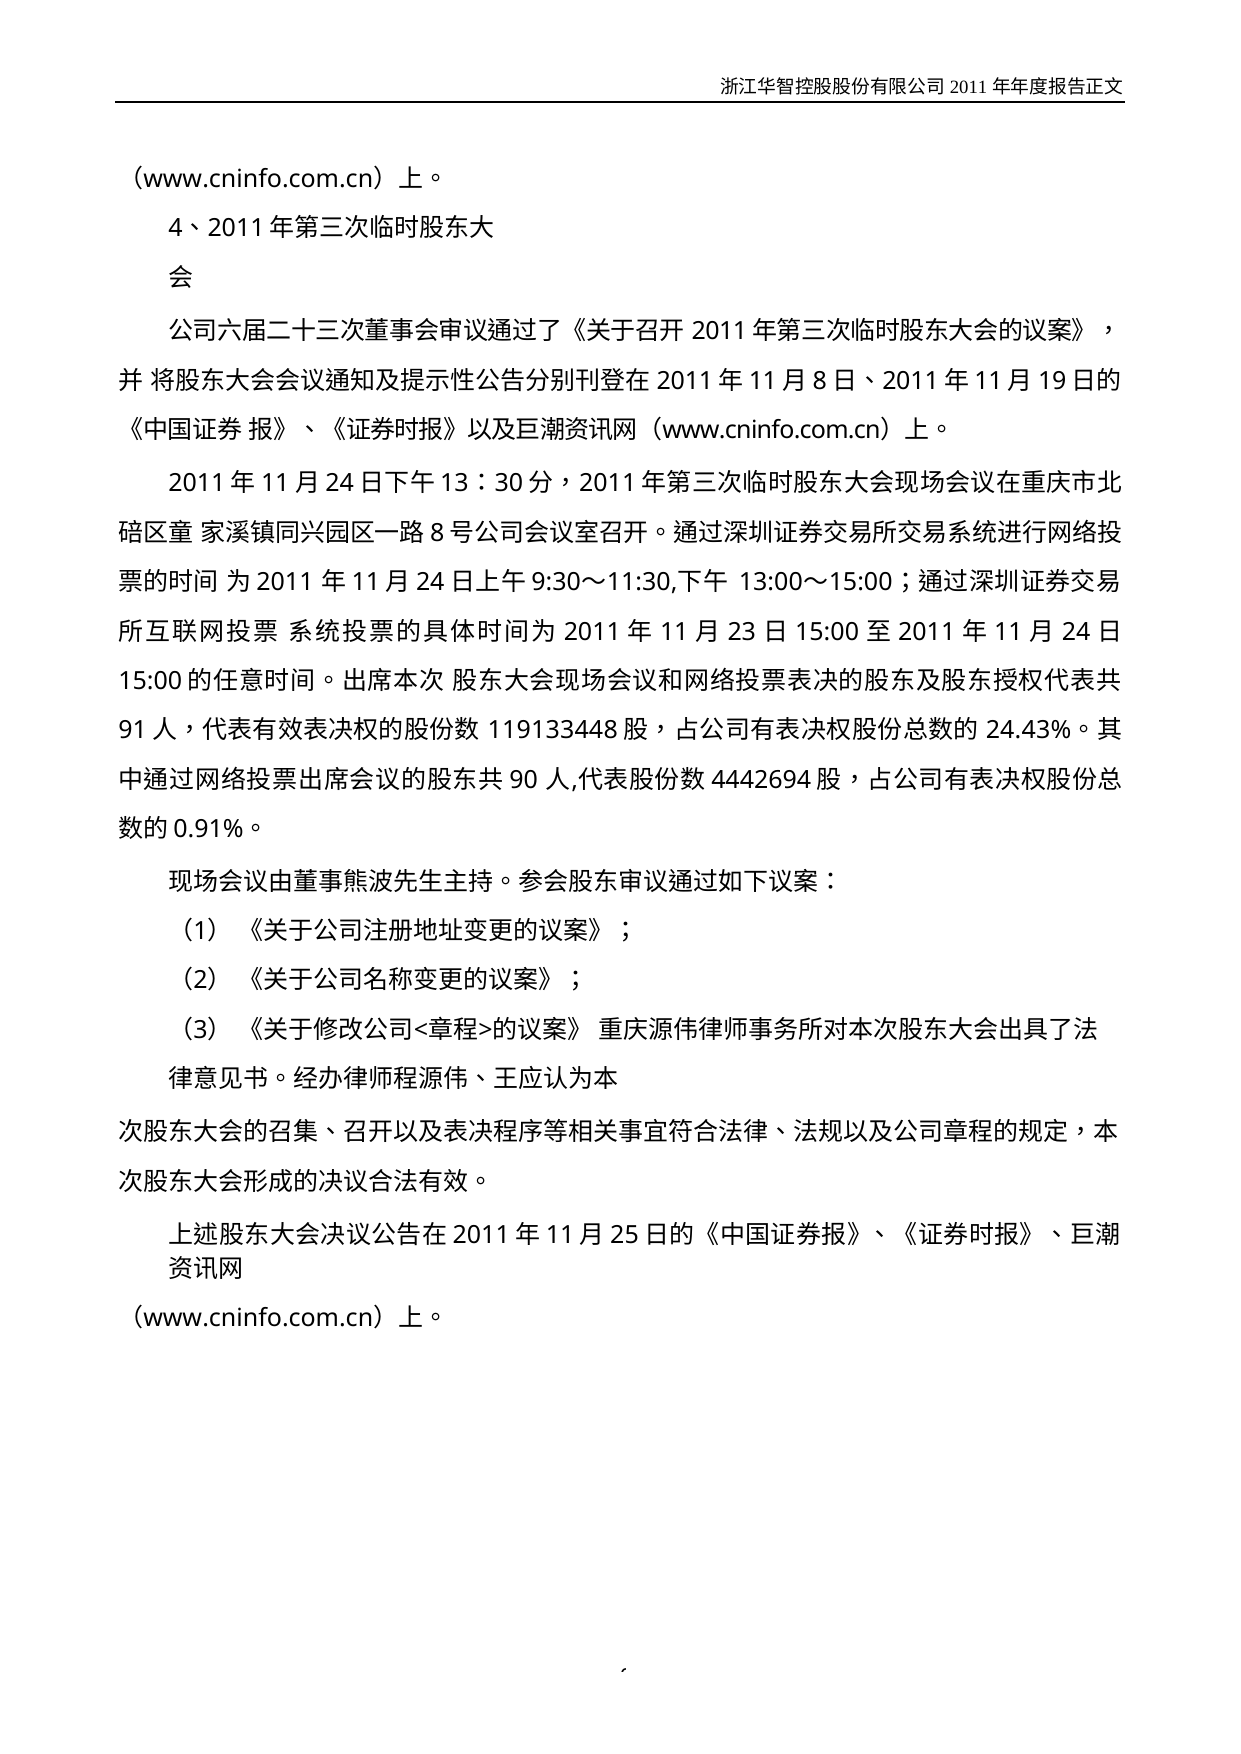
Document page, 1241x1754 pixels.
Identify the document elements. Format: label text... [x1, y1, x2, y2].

text （1） 《关于公司注册地址变更的议案》； [168, 913, 1124, 947]
text （www.cninfo.com.cn）上。 4、2011年第三次临时股东大会 [118, 160, 508, 294]
text （3） 《关于修改公司<章程>的议案》 重庆源伟律师事务所对本次股东大会出具了法律意见书。经办律师程源伟、王应认为本 [168, 1011, 1124, 1095]
text 现场会议由董事熊波先生主持。参会股东审议通过如下议案： [168, 864, 1124, 898]
text （www.cninfo.com.cn）上。 [118, 1300, 1124, 1334]
text 上述股东大会决议公告在2011年11月25日的《中国证券报》、《证券时报》、巨潮资讯网 [168, 1217, 1138, 1285]
text 2011年11月24日下午13：30分，2011年第三次临时股东大会现场会议在重庆市北碚区童 家溪镇同兴园区一路8号公司会议室召开。通过深圳证券交易所交易系统进行网络投票的时间 为2011 年11月24日上午9:30～11:30,下午 13:00～15:00；通过深圳证券交易所互联网投票 系统投票的具体时间为2011年11月23日15:00至2011年11月24日15:00的任意时间。出席本次 股东大会现场会议和网络投票表决的股东及股东授权代表共91人，代表有效表决权的股份数 119133448股，占公司有表决权股份总数的24.43%。其中通过网络投票出席会议的股东共90 人,代表股份数4442694股，占公司有表决权股份总数的0.91%。 [118, 465, 1122, 845]
text 公司六届二十三次董事会审议通过了《关于召开2011年第三次临时股东大会的议案》，并 将股东大会会议通知及提示性公告分别刊登在2011年11月8日、2011年11月19日的《中国证券 报》、《证券时报》以及巨潮资讯网（www.cninfo.com.cn）上。 [118, 313, 1122, 446]
text 次股东大会的召集、召开以及表决程序等相关事宜符合法律、法规以及公司章程的规定，本 次股东大会形成的决议合法有效。 [118, 1114, 1124, 1198]
text （2） 《关于公司名称变更的议案》； [168, 962, 1124, 996]
